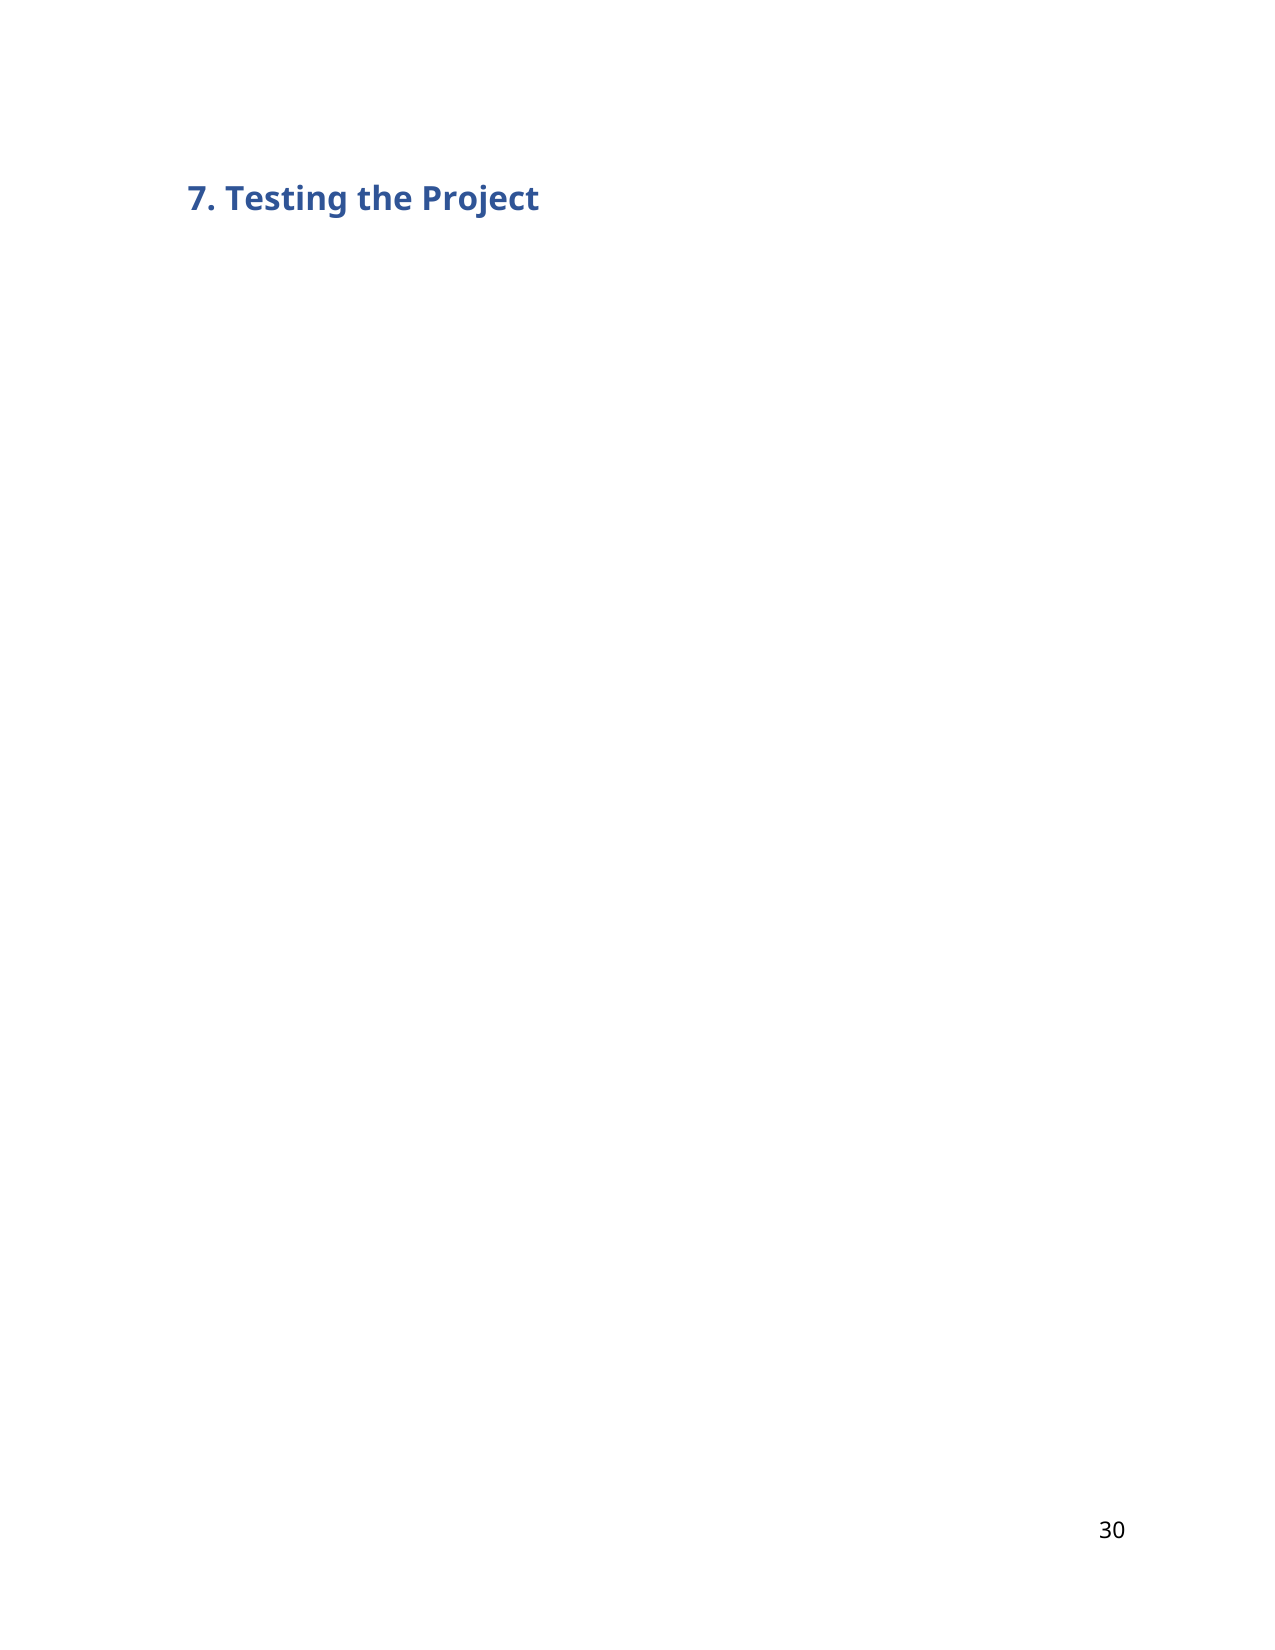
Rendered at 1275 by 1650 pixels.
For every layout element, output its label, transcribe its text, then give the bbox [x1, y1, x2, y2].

subtitle Testing the Project [187, 175, 1125, 220]
